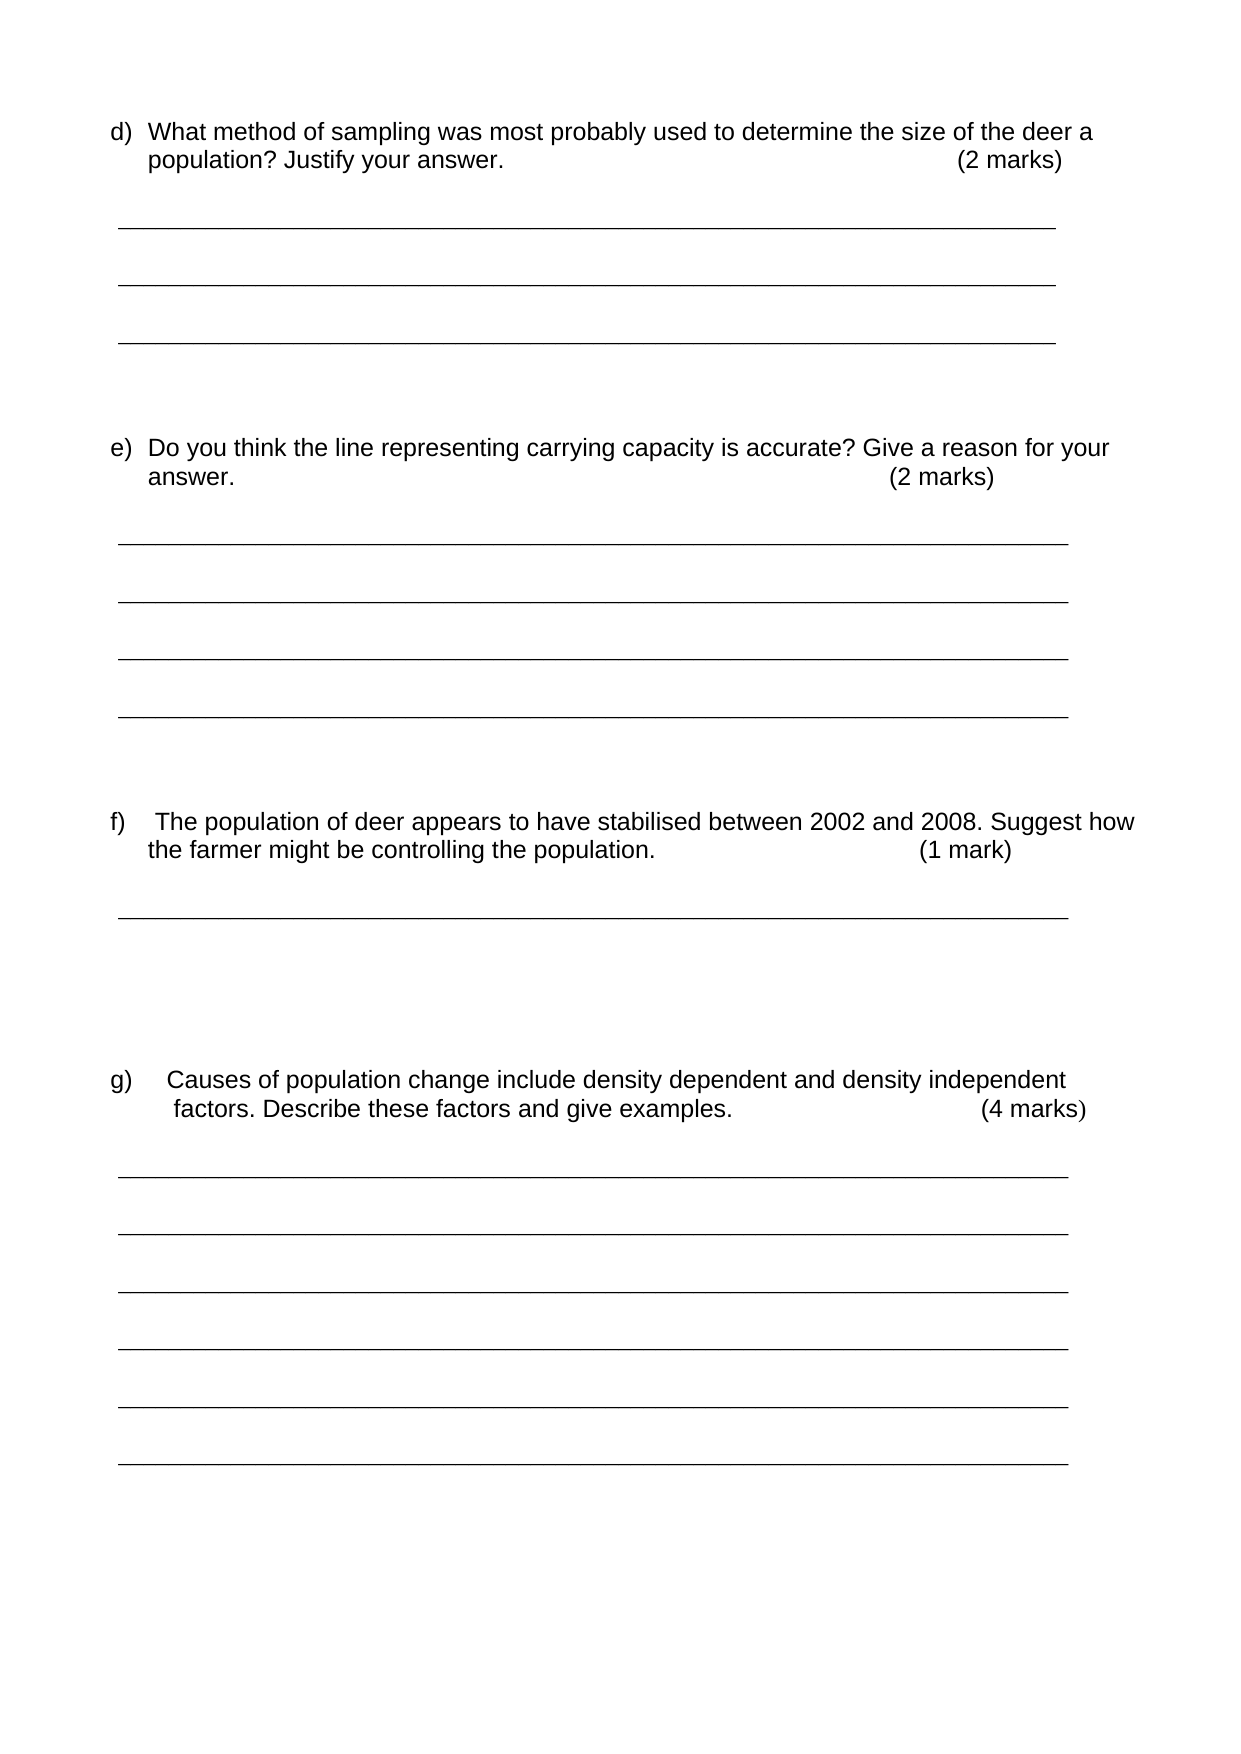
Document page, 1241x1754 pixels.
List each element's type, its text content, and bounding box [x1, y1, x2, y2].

list The population of deer appears to have stabilised between 2002 and 2008. Suggest how the farmer might be controlling the population. (1 mark) [110, 807, 1167, 864]
list Causes of population change include density dependent and density independent [110, 1065, 1167, 1094]
text ___________________________________________________________________________ [118, 318, 1167, 347]
text ____________________________________________________________________________ [118, 577, 1167, 605]
text ____________________________________________________________________________ [118, 1439, 1167, 1468]
text ____________________________________________________________________________ [118, 1267, 1167, 1295]
text ____________________________________________________________________________ [118, 634, 1167, 663]
text ____________________________________________________________________________ [118, 692, 1167, 720]
text ____________________________________________________________________________ [118, 1382, 1167, 1410]
text ____________________________________________________________________________ [118, 519, 1167, 548]
text factors. Describe these factors and give examples. (4 marks) [118, 1094, 1167, 1123]
text ____________________________________________________________________________ [118, 893, 1167, 922]
text ____________________________________________________________________________ [118, 1324, 1167, 1353]
text ____________________________________________________________________________ [118, 1152, 1167, 1180]
list What method of sampling was most probably used to determine the size of the deer a population? Justify your answer. (2 marks) [110, 117, 1167, 174]
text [118, 203, 1167, 232]
text ____________________________________________________________________________ [118, 1209, 1167, 1238]
text ___________________________________________________________________________ [118, 260, 1167, 289]
list Do you think the line representing carrying capacity is accurate? Give a reason for your answer. (2 marks) [110, 433, 1167, 490]
